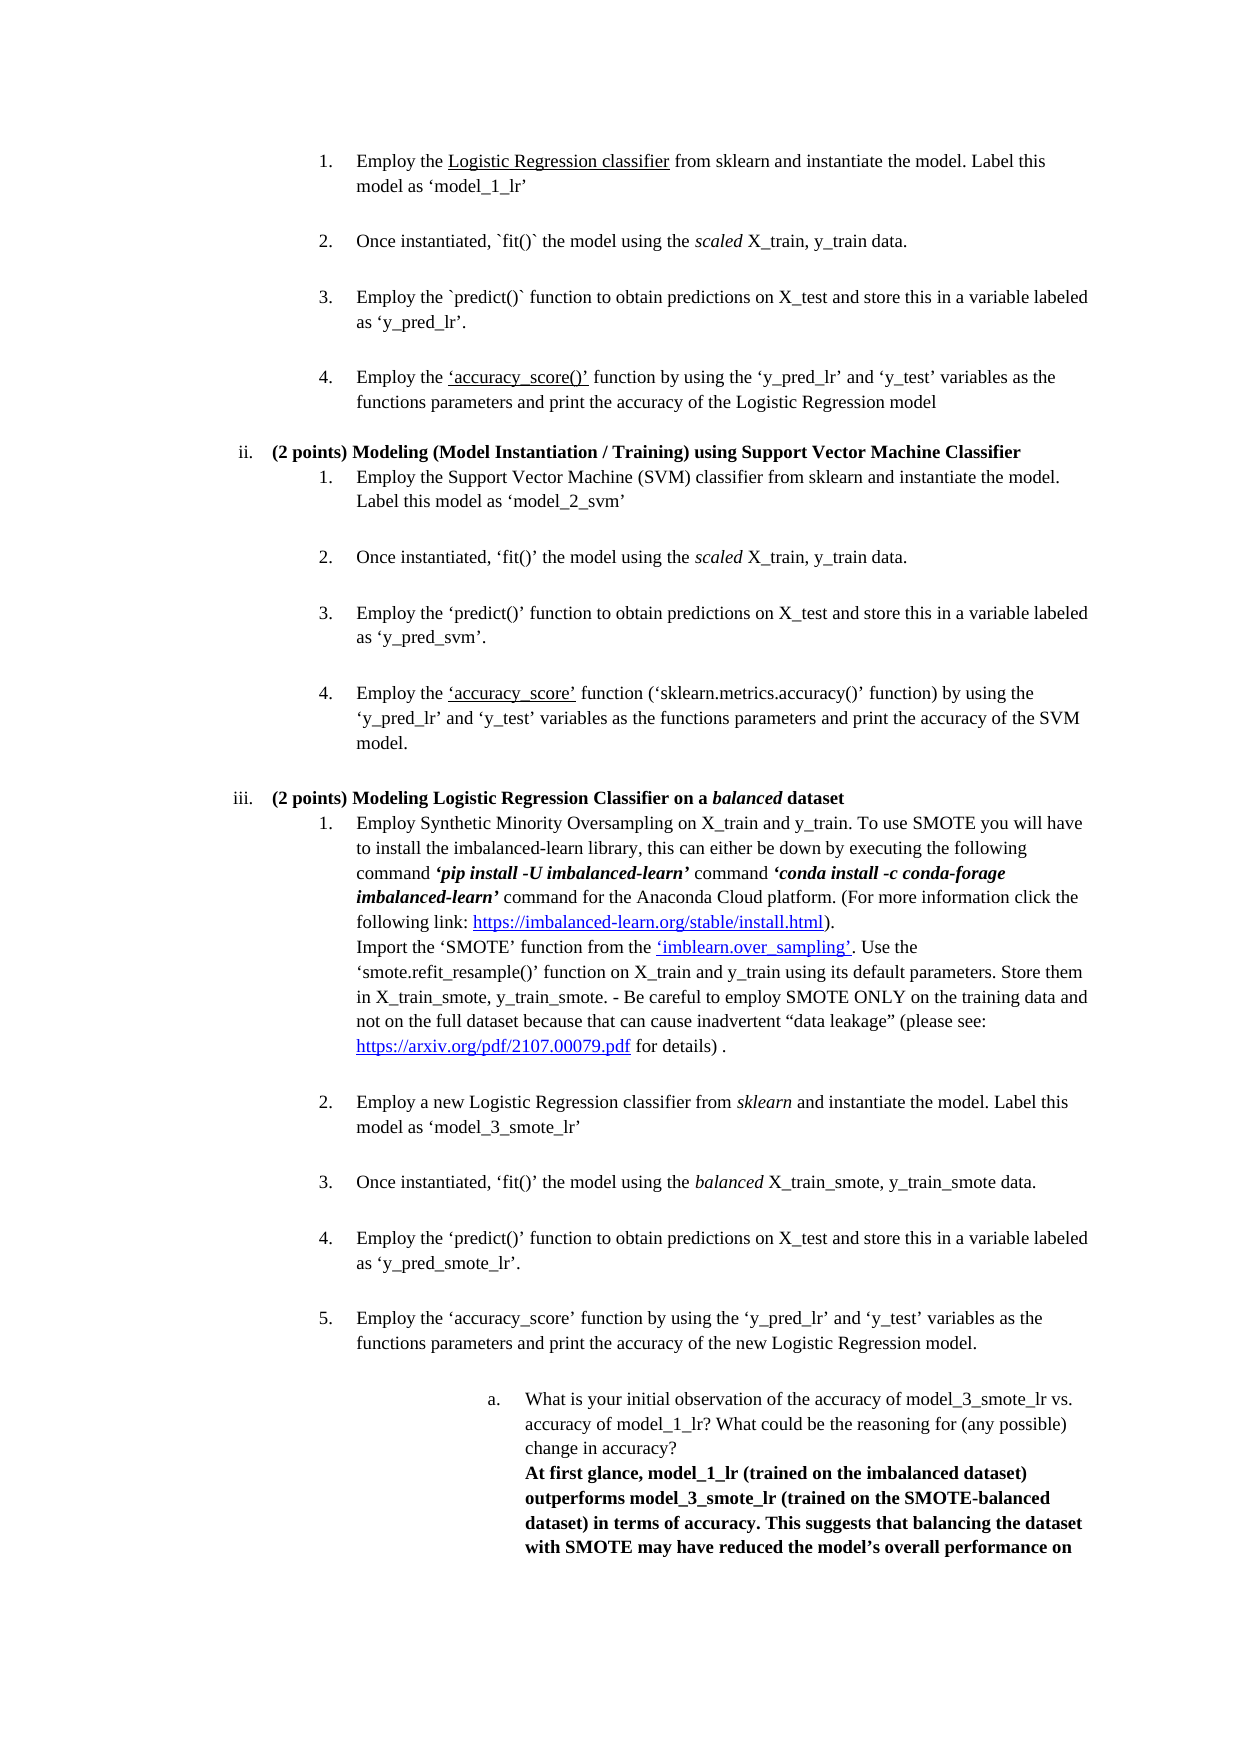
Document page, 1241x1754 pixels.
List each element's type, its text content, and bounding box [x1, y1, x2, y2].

list Employ the Logistic Regression classifier from sklearn and instantiate the model. Label this model as ‘model_1_lr’ [319, 150, 1090, 227]
list Employ the `predict()` function to obtain predictions on X_test and store this in a variable labeled as ‘y_pred_lr’. [319, 286, 1090, 363]
list Employ the ‘accuracy_score()’ function by using the ‘y_pred_lr’ and ‘y_test’ variables as the functions parameters and print the accuracy of the Logistic Regression model [319, 366, 1090, 413]
list (2 points) Modeling (Model Instantiation / Training) using Support Vector Machine Classifier [253, 441, 1090, 462]
list Employ Synthetic Minority Oversampling on X_train and y_train. To use SMOTE you will have to install the imbalanced-learn library, this can either be down by executing the following command ‘pip install -U imbalanced-learn’ command ‘conda install -c conda-forage imbalanced-learn’ command for the Anaconda Cloud platform. (For more information click the following link: https://imbalanced-learn.org/stable/install.html). Import the ‘SMOTE’ function from the ‘imblearn.over_sampling’. Use the ‘smote.refit_resample()’ function on X_train and y_train using its default parameters. Store them in X_train_smote, y_train_smote. - Be careful to employ SMOTE ONLY on the training data and not on the full dataset because that can cause inadvertent “data leakage” (please see: https://arxiv.org/pdf/2107.00079.pdf for details) . [319, 812, 1090, 1087]
list Employ the ‘predict()’ function to obtain predictions on X_test and store this in a variable labeled as ‘y_pred_smote_lr’. [319, 1227, 1090, 1303]
list Once instantiated, ‘fit()’ the model using the scaled X_train, y_train data. [319, 546, 1090, 598]
list Once instantiated, ‘fit()’ the model using the balanced X_train_smote, y_train_smote data. [319, 1171, 1090, 1223]
list Employ the ‘accuracy_score’ function (‘sklearn.metrics.accuracy()’ function) by using the ‘y_pred_lr’ and ‘y_test’ variables as the functions parameters and print the accuracy of the SVM model. [319, 682, 1090, 783]
list Once instantiated, `fit()` the model using the scaled X_train, y_train data. [319, 230, 1090, 282]
list Employ the ‘accuracy_score’ function by using the ‘y_pred_lr’ and ‘y_test’ variables as the functions parameters and print the accuracy of the new Logistic Regression model. [319, 1307, 1090, 1384]
list (2 points) Modeling Logistic Regression Classifier on a balanced dataset [253, 787, 1090, 809]
list Employ the Support Vector Machine (SVM) classifier from sklearn and instantiate the model. Label this model as ‘model_2_svm’ [319, 466, 1090, 542]
list Employ the ‘predict()’ function to obtain predictions on X_test and store this in a variable labeled as ‘y_pred_svm’. [319, 602, 1090, 678]
list Employ a new Logistic Regression classifier from sklearn and instantiate the model. Label this model as ‘model_3_smote_lr’ [319, 1091, 1090, 1167]
